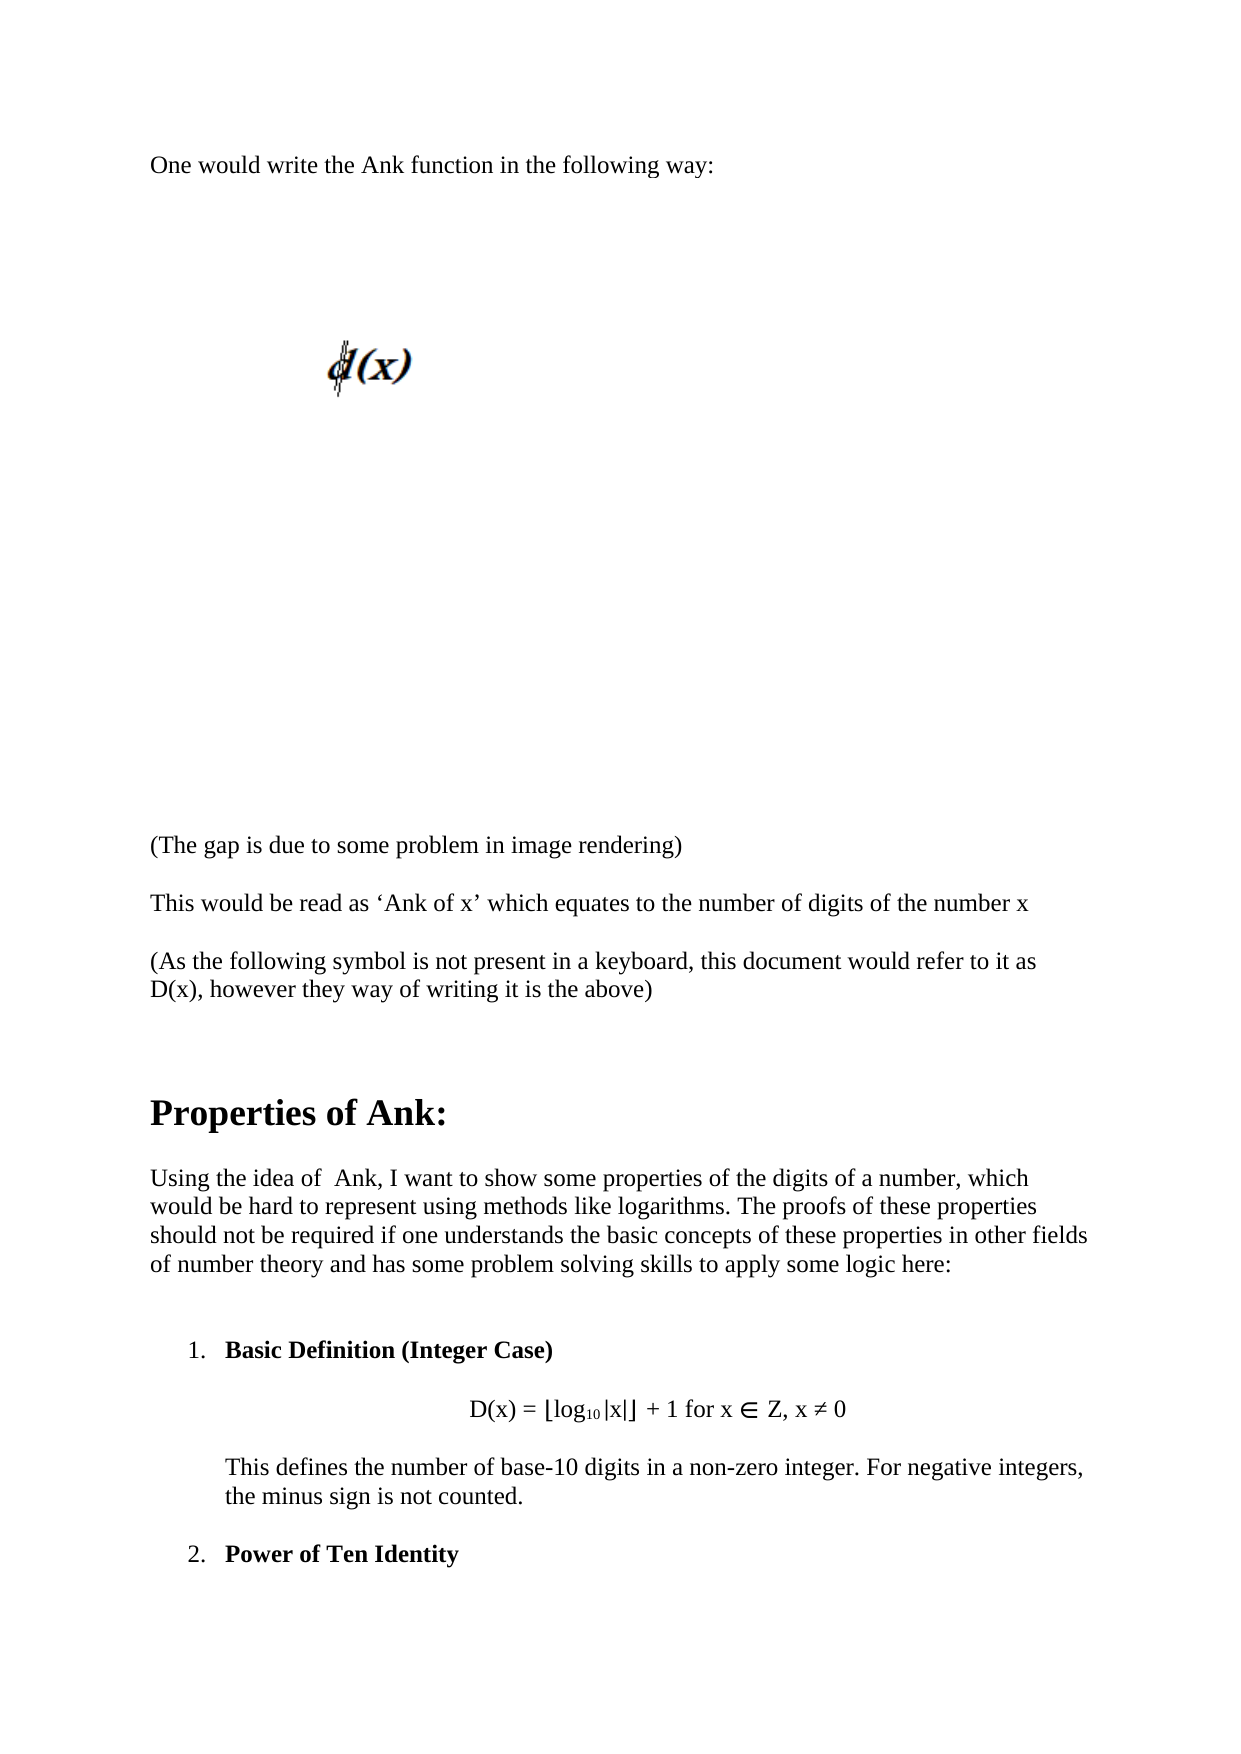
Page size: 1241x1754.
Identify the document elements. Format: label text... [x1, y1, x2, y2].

text Properties of Ank: [150, 1090, 1090, 1133]
text D(x) = ⌊log10 ∣x∣⌋ + 1 for x ∈ Z, x ≠ 0 [225, 1393, 1090, 1423]
text This would be read as ‘Ank of x’ which equates to the number of digits of the number x [150, 888, 1090, 917]
text (As the following symbol is not present in a keyboard, this document would refer to it as D(x), however they way of writing it is the above) [150, 946, 1090, 1003]
text Using the idea of Ank, I want to show some properties of the digits of a number, which would be hard to represent using methods like logarithms. The proofs of these properties should not be required if one understands the basic concepts of these properties in other fields of number theory and has some problem solving skills to apply some logic here: [150, 1163, 1090, 1306]
text This defines the number of base-10 digits in a non-zero integer. For negative integers, the minus sign is not counted. [225, 1452, 1090, 1509]
list Power of Ten Identity [187, 1539, 1090, 1567]
text (The gap is due to some problem in image rendering) [150, 830, 1090, 859]
picture [150, 178, 744, 801]
list Basic Definition (Integer Case) [187, 1335, 1090, 1363]
